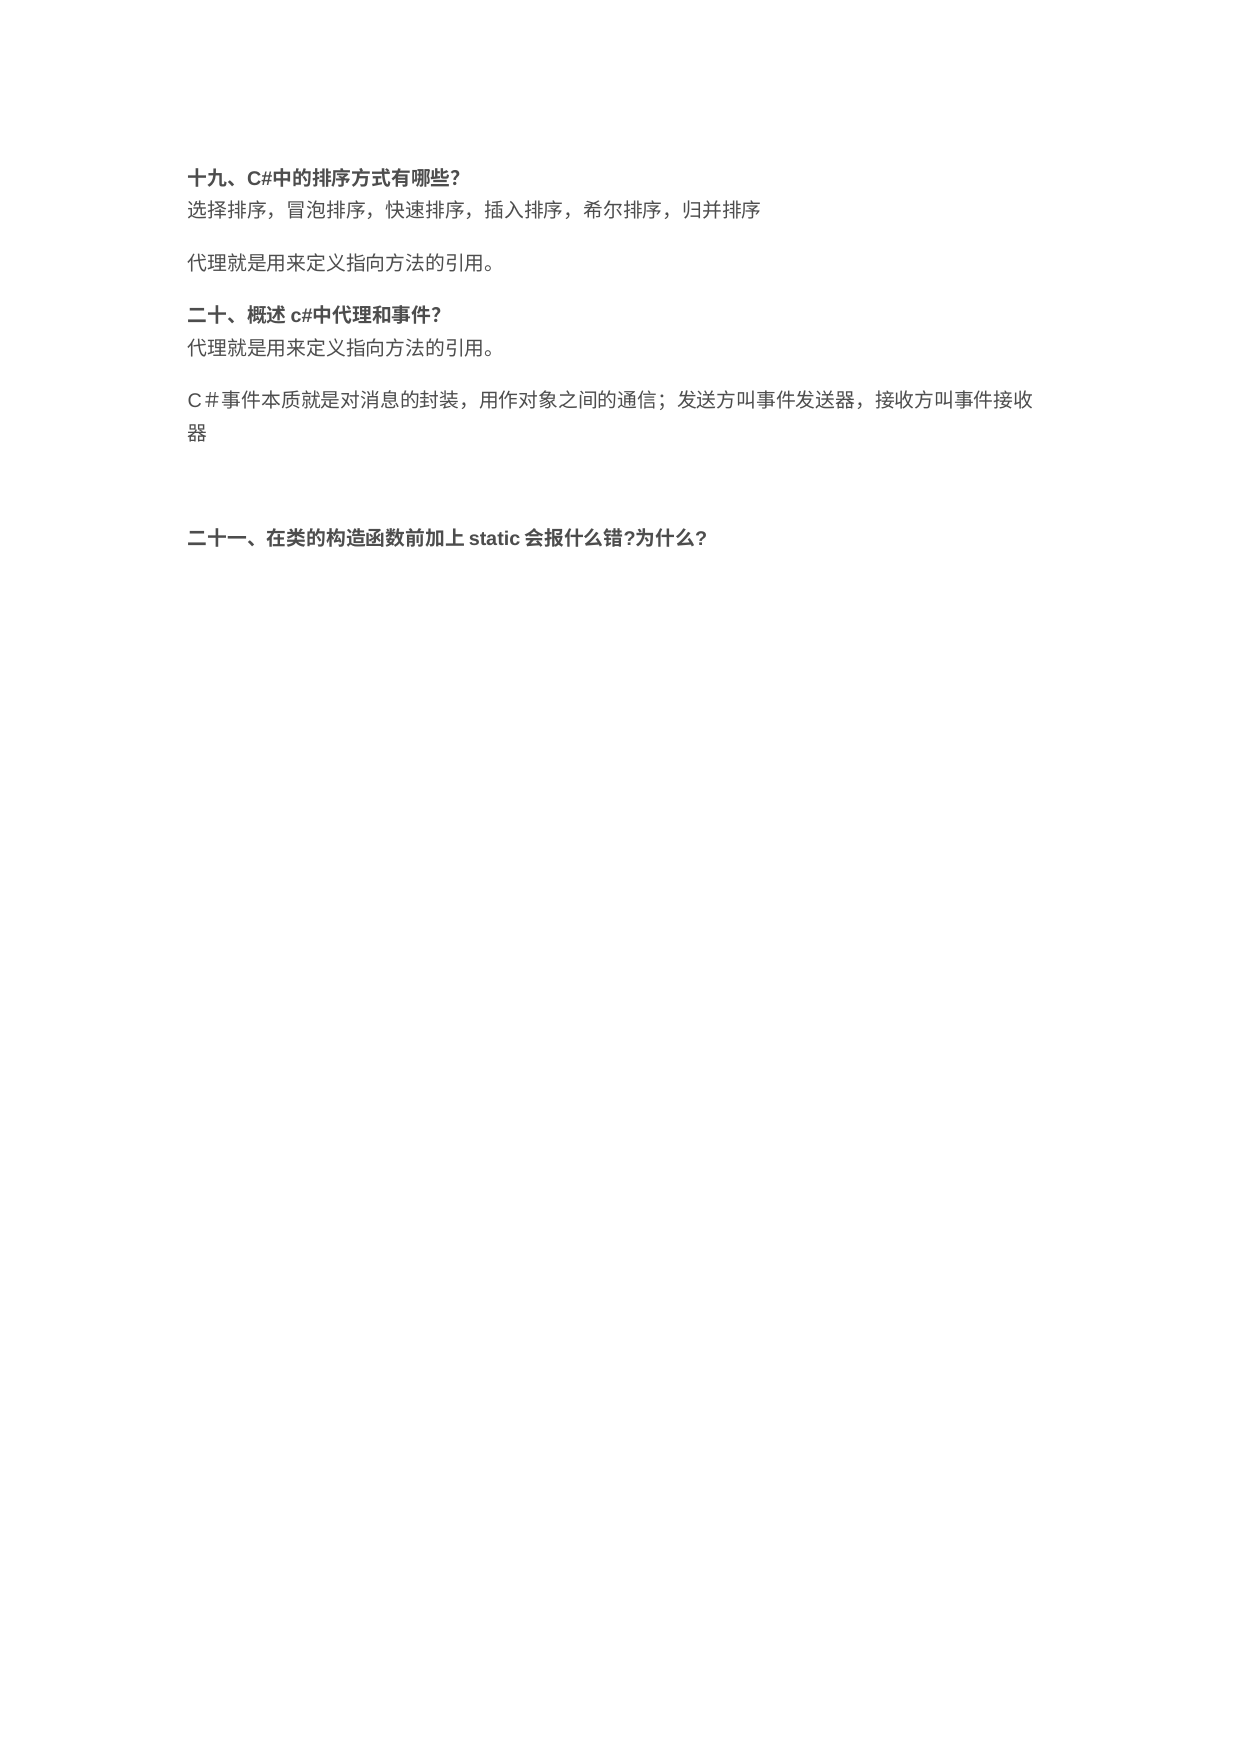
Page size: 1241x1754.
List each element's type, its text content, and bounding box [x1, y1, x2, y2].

text C＃事件本质就是对消息的封装，用作对象之间的通信；发送方叫事件发送器，接收方叫事件接收器 [187, 384, 1053, 449]
text 代理就是用来定义指向方法的引用。 [187, 247, 1053, 279]
text 代理就是用来定义指向方法的引用。 [187, 332, 1053, 364]
list 在类的构造函数前加上static会报什么错?为什么? [187, 522, 1053, 554]
list C#中的排序方式有哪些？ [187, 162, 1053, 194]
text 选择排序，冒泡排序，快速排序，插入排序，希尔排序，归并排序 [187, 194, 1053, 227]
list 概述c#中代理和事件？ [187, 299, 1053, 332]
